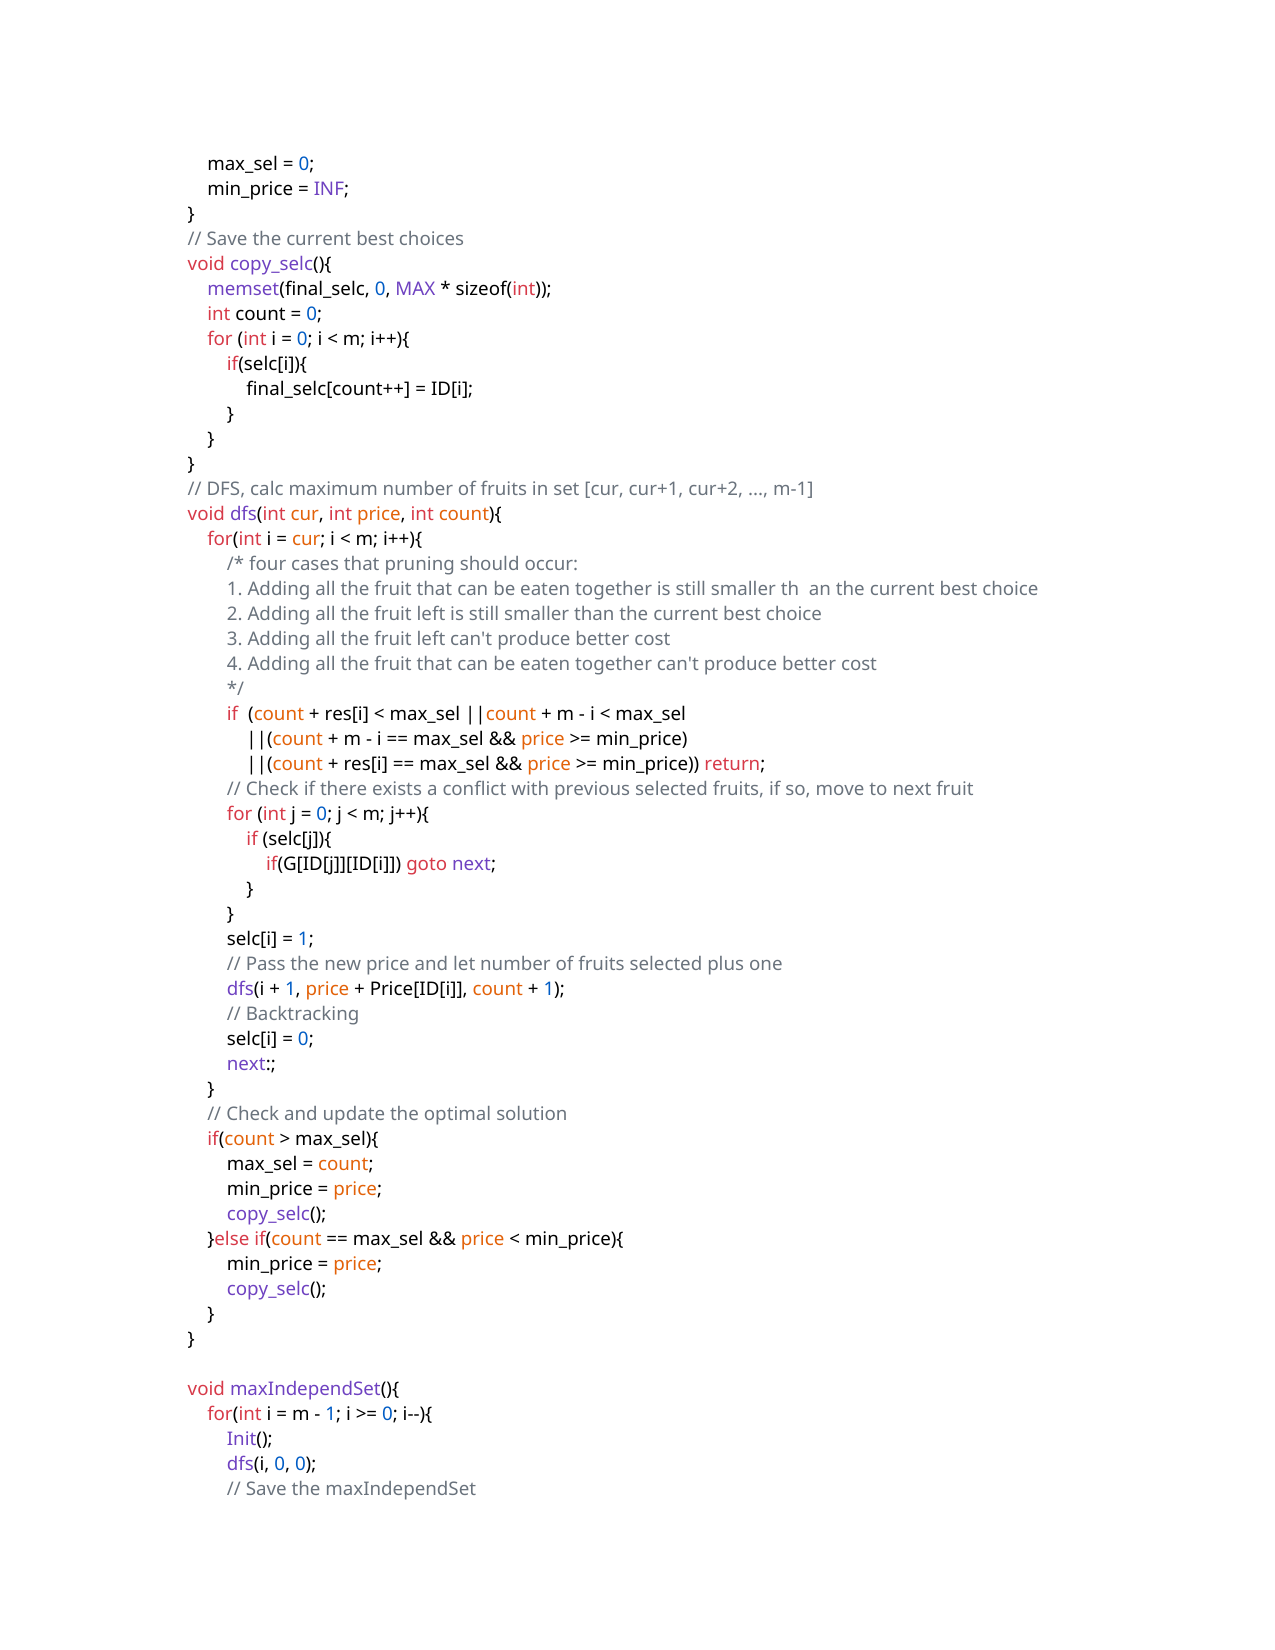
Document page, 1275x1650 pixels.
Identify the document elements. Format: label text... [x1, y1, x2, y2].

text } [187, 425, 1087, 450]
text dfs(i + 1, price + Price[ID[i]], count + 1); [187, 975, 1087, 1000]
text if(G[ID[j]][ID[i]]) goto next; [187, 850, 1087, 875]
text for(int i = cur; i < m; i++){ [187, 525, 1087, 550]
text int count = 0; [187, 300, 1087, 325]
text max_sel = count; [187, 1150, 1087, 1175]
text // Save the current best choices [187, 225, 1087, 250]
text // Check if there exists a conflict with previous selected fruits, if so, move to next fruit [187, 775, 1087, 800]
text copy_selc(); [187, 1275, 1087, 1300]
text selc[i] = 1; [187, 925, 1087, 950]
text if (selc[j]){ [187, 825, 1087, 850]
text max_sel = 0; [187, 150, 1087, 175]
text }else if(count == max_sel && price < min_price){ [187, 1225, 1087, 1250]
text for(int i = m - 1; i >= 0; i--){ [187, 1400, 1087, 1425]
text */ [187, 675, 1087, 700]
text final_selc[count++] = ID[i]; [187, 375, 1087, 400]
text // Check and update the optimal solution [187, 1100, 1087, 1125]
text Init(); [187, 1425, 1087, 1450]
text // Save the maxIndependSet [187, 1475, 1087, 1500]
text 1. Adding all the fruit that can be eaten together is still smaller th an the current best choice [187, 575, 1087, 600]
text memset(final_selc, 0, MAX * sizeof(int)); [187, 275, 1087, 300]
text } [187, 875, 1087, 900]
text } [187, 900, 1087, 925]
text selc[i] = 0; [187, 1025, 1087, 1050]
text } [187, 1075, 1087, 1100]
text ||(count + m - i == max_sel && price >= min_price) [187, 725, 1087, 750]
text if (count + res[i] < max_sel ||count + m - i < max_sel [187, 700, 1087, 725]
text for (int j = 0; j < m; j++){ [187, 800, 1087, 825]
text } [187, 200, 1087, 225]
text min_price = INF; [187, 175, 1087, 200]
text // Pass the new price and let number of fruits selected plus one [187, 950, 1087, 975]
text // Backtracking [187, 1000, 1087, 1025]
text 4. Adding all the fruit that can be eaten together can't produce better cost [187, 650, 1087, 675]
text void maxIndependSet(){ [187, 1375, 1087, 1400]
text /* four cases that pruning should occur: [187, 550, 1087, 575]
text } [187, 1300, 1087, 1325]
text void copy_selc(){ [187, 250, 1087, 275]
text min_price = price; [187, 1175, 1087, 1200]
text copy_selc(); [187, 1200, 1087, 1225]
text void dfs(int cur, int price, int count){ [187, 500, 1087, 525]
text for (int i = 0; i < m; i++){ [187, 325, 1087, 350]
text min_price = price; [187, 1250, 1087, 1275]
text dfs(i, 0, 0); [187, 1450, 1087, 1475]
text 3. Adding all the fruit left can't produce better cost [187, 625, 1087, 650]
text } [187, 400, 1087, 425]
text // DFS, calc maximum number of fruits in set [cur, cur+1, cur+2, ..., m-1] [187, 475, 1087, 500]
text ||(count + res[i] == max_sel && price >= min_price)) return; [187, 750, 1087, 775]
text 2. Adding all the fruit left is still smaller than the current best choice [187, 600, 1087, 625]
text next:; [187, 1050, 1087, 1075]
text } [187, 450, 1087, 475]
text } [187, 1325, 1087, 1350]
text if(count > max_sel){ [187, 1125, 1087, 1150]
text if(selc[i]){ [187, 350, 1087, 375]
